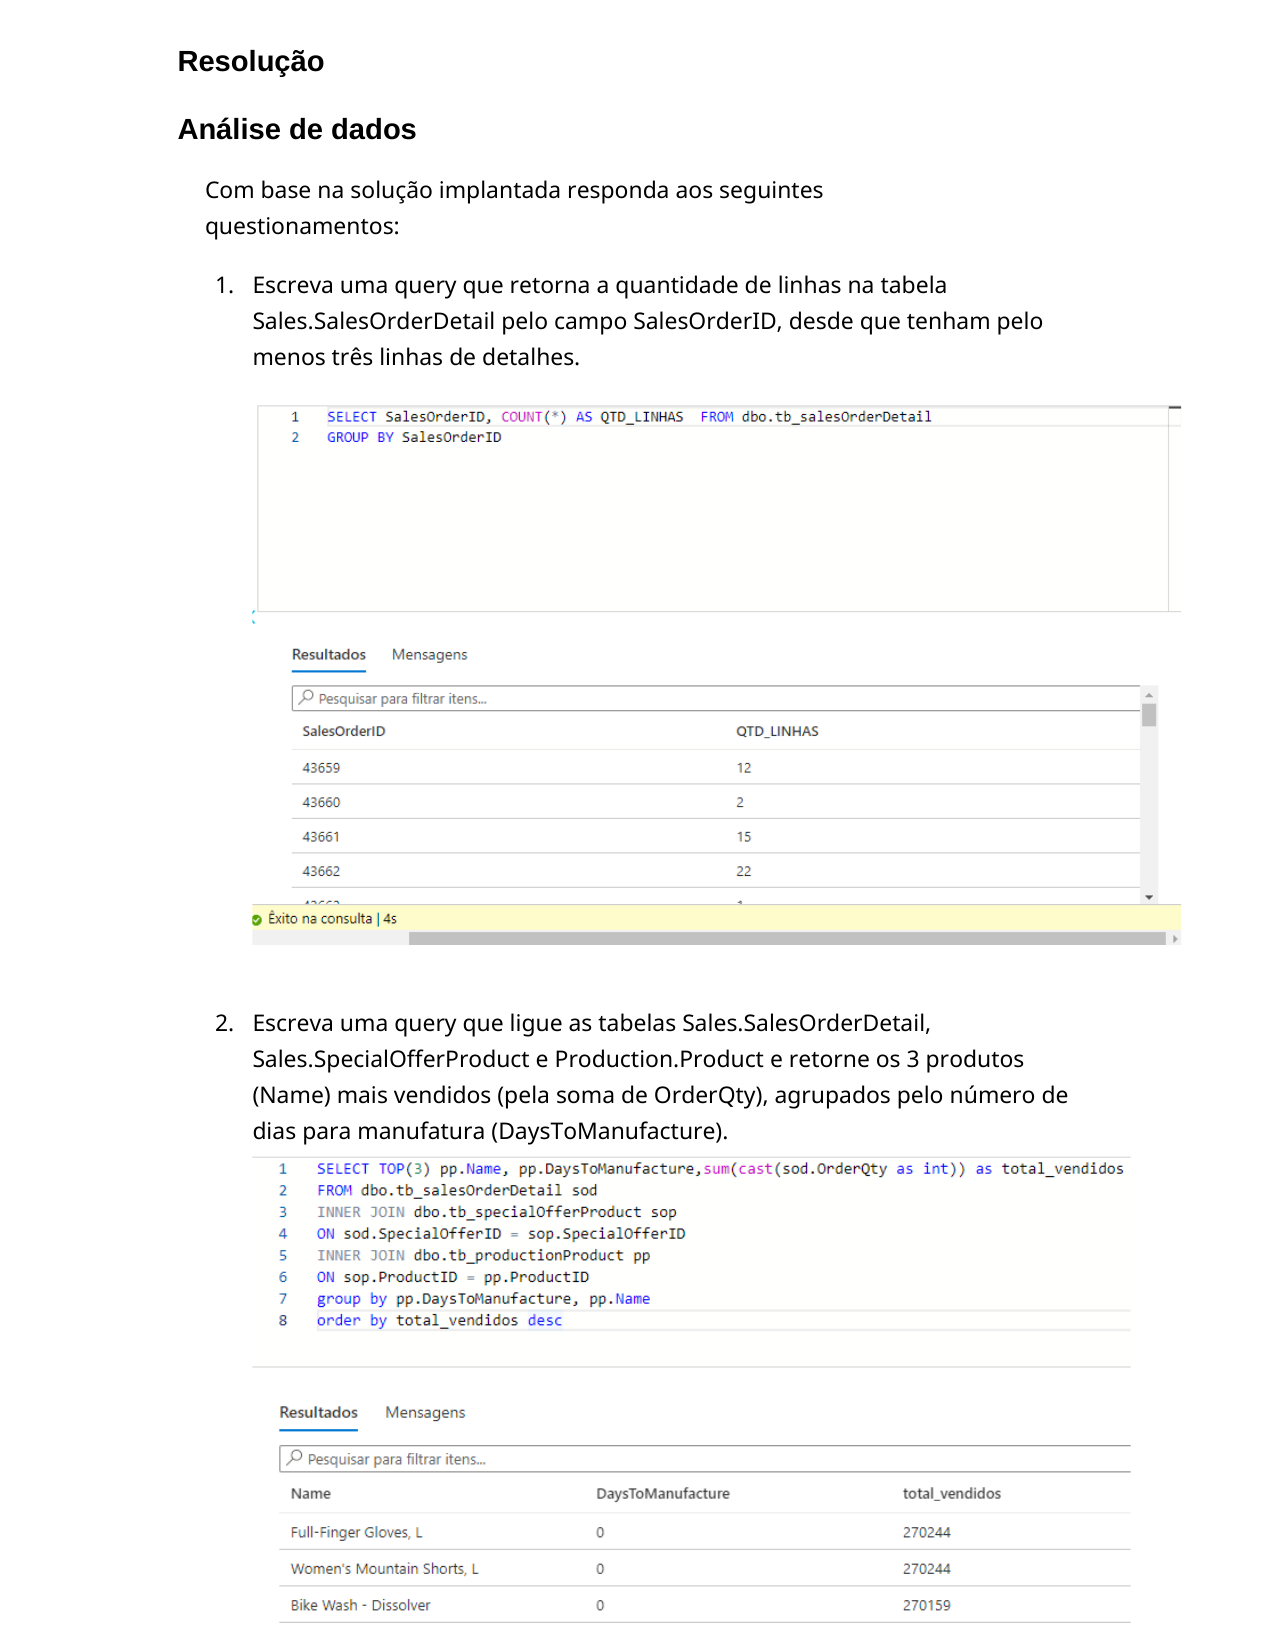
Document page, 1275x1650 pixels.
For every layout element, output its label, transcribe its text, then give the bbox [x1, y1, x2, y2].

subtitle Resolução [177, 44, 1098, 77]
list Escreva uma query que ligue as tabelas Sales.SalesOrderDetail, Sales.SpecialOfferProduct e Production.Product e retorne os 3 produtos (Name) mais vendidos (pela soma de OrderQty), agrupados pelo número de dias para manufatura (DaysToManufacture). [215, 1007, 1097, 1146]
subtitle Análise de dados [177, 112, 1098, 145]
text Com base na solução implantada responda aos seguintes questionamentos: [205, 174, 913, 241]
list Escreva uma query que retorna a quantidade de linhas na tabela Sales.SalesOrderDetail pelo campo SalesOrderID, desde que tenham pelo menos três linhas de detalhes. [215, 269, 1097, 372]
